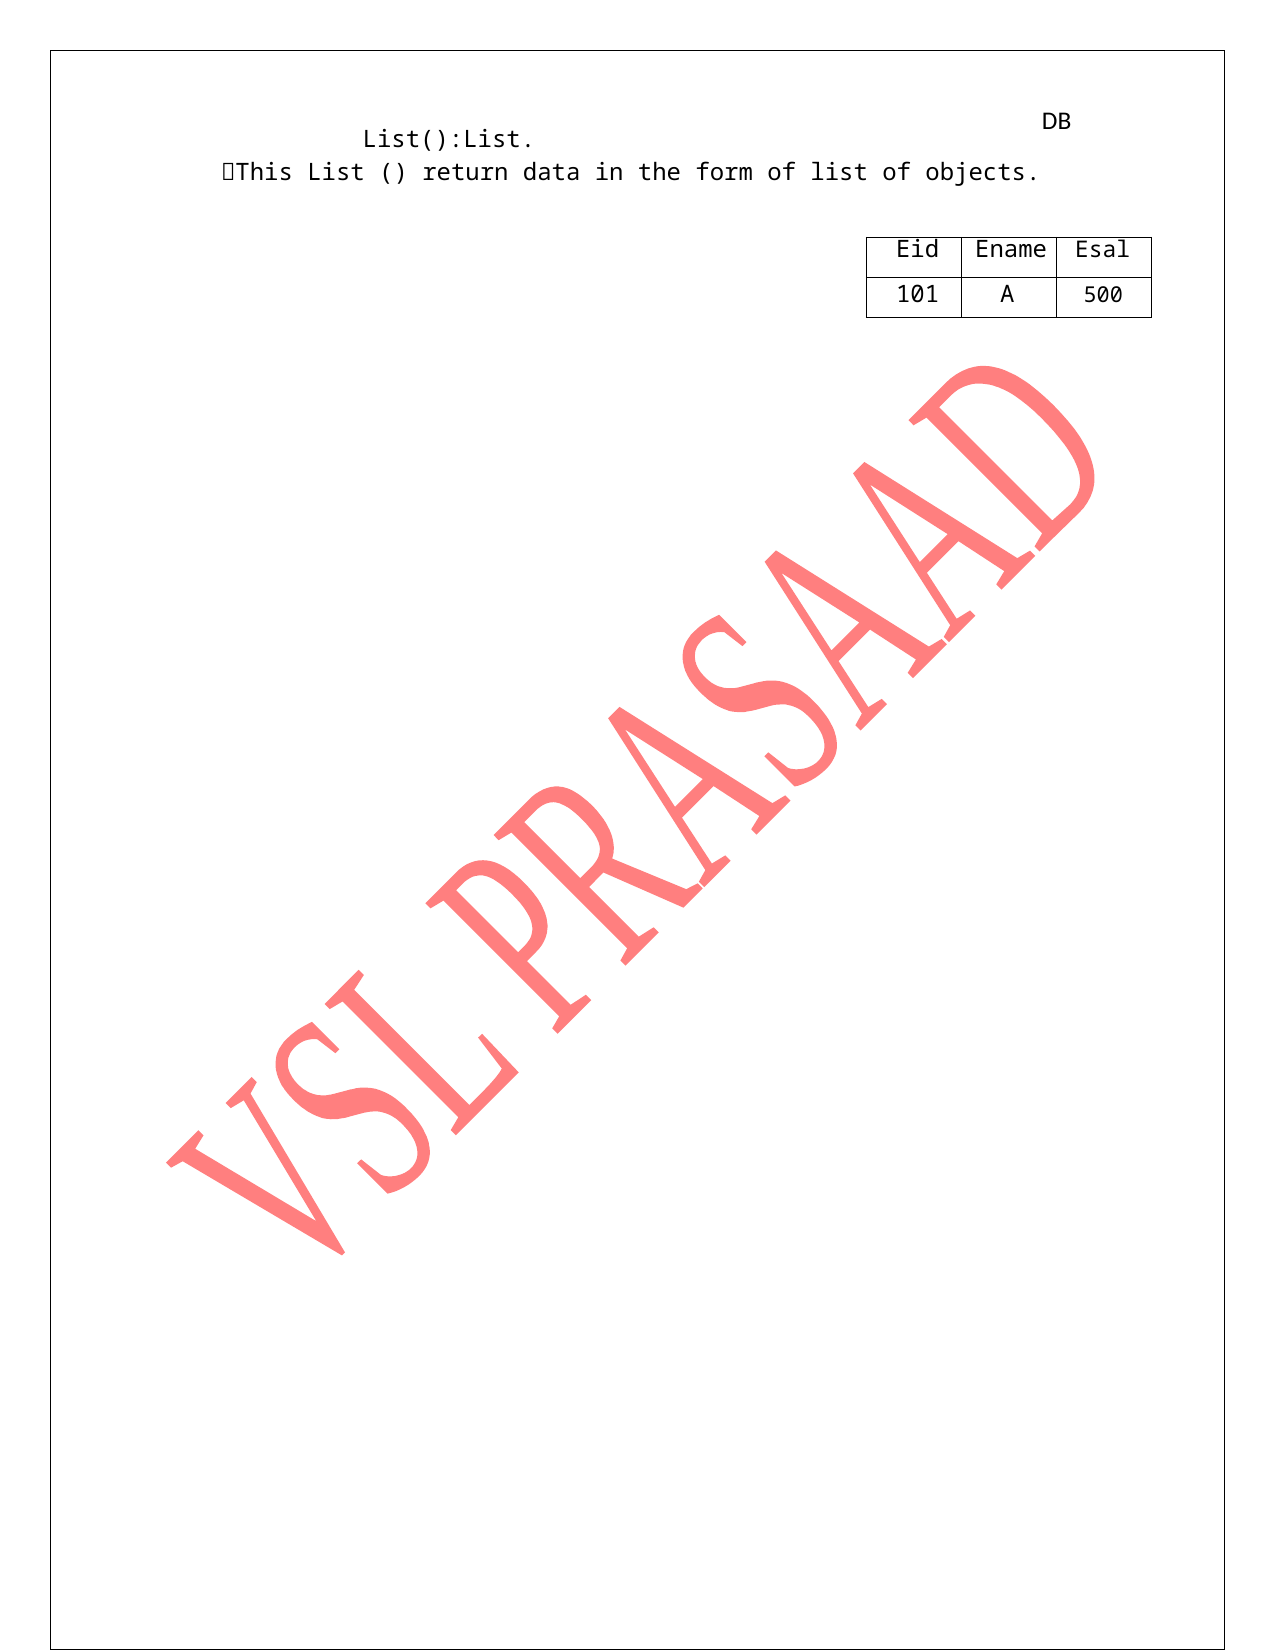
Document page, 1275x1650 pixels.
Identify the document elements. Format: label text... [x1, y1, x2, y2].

text This List () return data in the form of list of objects. [221, 158, 1138, 186]
text 101 A 500 [962, 278, 1056, 309]
text Eid Ename Esal [962, 238, 1056, 264]
text 101 A 500 [1057, 278, 1138, 309]
text 101 A 500 [896, 278, 961, 309]
text Eid Ename Esal [896, 238, 961, 264]
text Eid Ename Esal [1057, 238, 1138, 264]
text List():List. DB [362, 105, 1138, 158]
